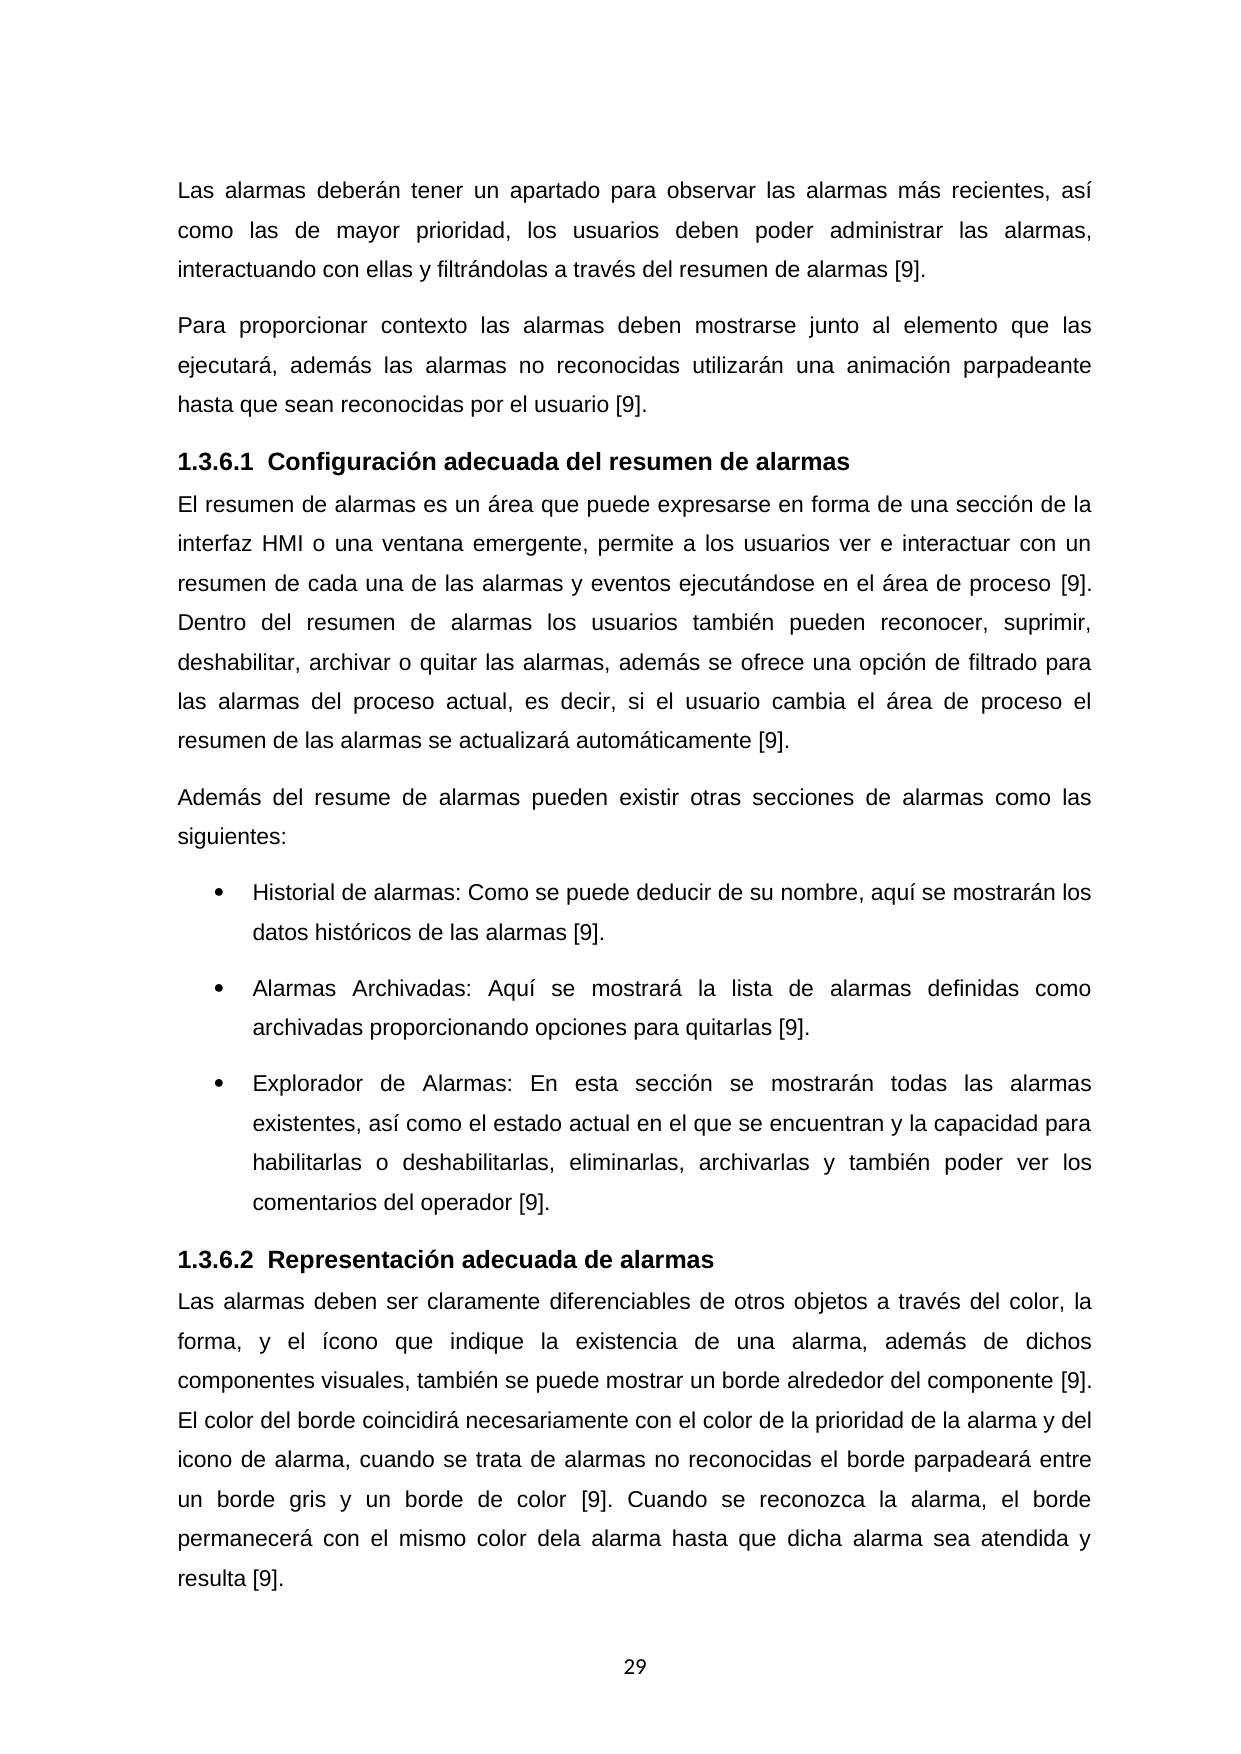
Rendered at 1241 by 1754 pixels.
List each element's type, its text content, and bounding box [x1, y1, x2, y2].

text Configuración adecuada del resumen de alarmas [177, 447, 1092, 476]
text Representación adecuada de alarmas [177, 1245, 1092, 1274]
text Además del resume de alarmas pueden existir otras secciones de alarmas como las siguientes: [177, 783, 1092, 849]
text El resumen de alarmas es un área que puede expresarse en forma de una sección de la interfaz HMI o una ventana emergente, permite a los usuarios ver e interactuar con un resumen de cada una de las alarmas y eventos ejecutándose en el área de proceso [9]. Dentro del resumen de alarmas los usuarios también pueden reconocer, suprimir, deshabilitar, archivar o quitar las alarmas, además se ofrece una opción de filtrado para las alarmas del proceso actual, es decir, si el usuario cambia el área de proceso el resumen de las alarmas se actualizará automáticamente [9]. [177, 491, 1092, 754]
list Historial de alarmas: Como se puede deducir de su nombre, aquí se mostrarán los datos históricos de las alarmas [9]. [215, 879, 1092, 945]
list Explorador de Alarmas: En esta sección se mostrarán todas las alarmas existentes, así como el estado actual en el que se encuentran y la capacidad para habilitarlas o deshabilitarlas, eliminarlas, archivarlas y también poder ver los comentarios del operador [9]. [215, 1070, 1092, 1215]
text Para proporcionar contexto las alarmas deben mostrarse junto al elemento que las ejecutará, además las alarmas no reconocidas utilizarán una animación parpadeante hasta que sean reconocidas por el usuario [9]. [177, 312, 1092, 418]
text Las alarmas deben ser claramente diferenciables de otros objetos a través del color, la forma, y el ícono que indique la existencia de una alarma, además de dichos componentes visuales, también se puede mostrar un borde alrededor del componente [9]. El color del borde coincidirá necesariamente con el color de la prioridad de la alarma y del icono de alarma, cuando se trata de alarmas no reconocidas el borde parpadeará entre un borde gris y un borde de color [9]. Cuando se reconozca la alarma, el borde permanecerá con el mismo color dela alarma hasta que dicha alarma sea atendida y resulta [9]. [177, 1288, 1092, 1591]
text Las alarmas deberán tener un apartado para observar las alarmas más recientes, así como las de mayor prioridad, los usuarios deben poder administrar las alarmas, interactuando con ellas y filtrándolas a través del resumen de alarmas [9]. [177, 177, 1092, 282]
list Alarmas Archivadas: Aquí se mostrará la lista de alarmas definidas como archivadas proporcionando opciones para quitarlas [9]. [215, 975, 1092, 1041]
